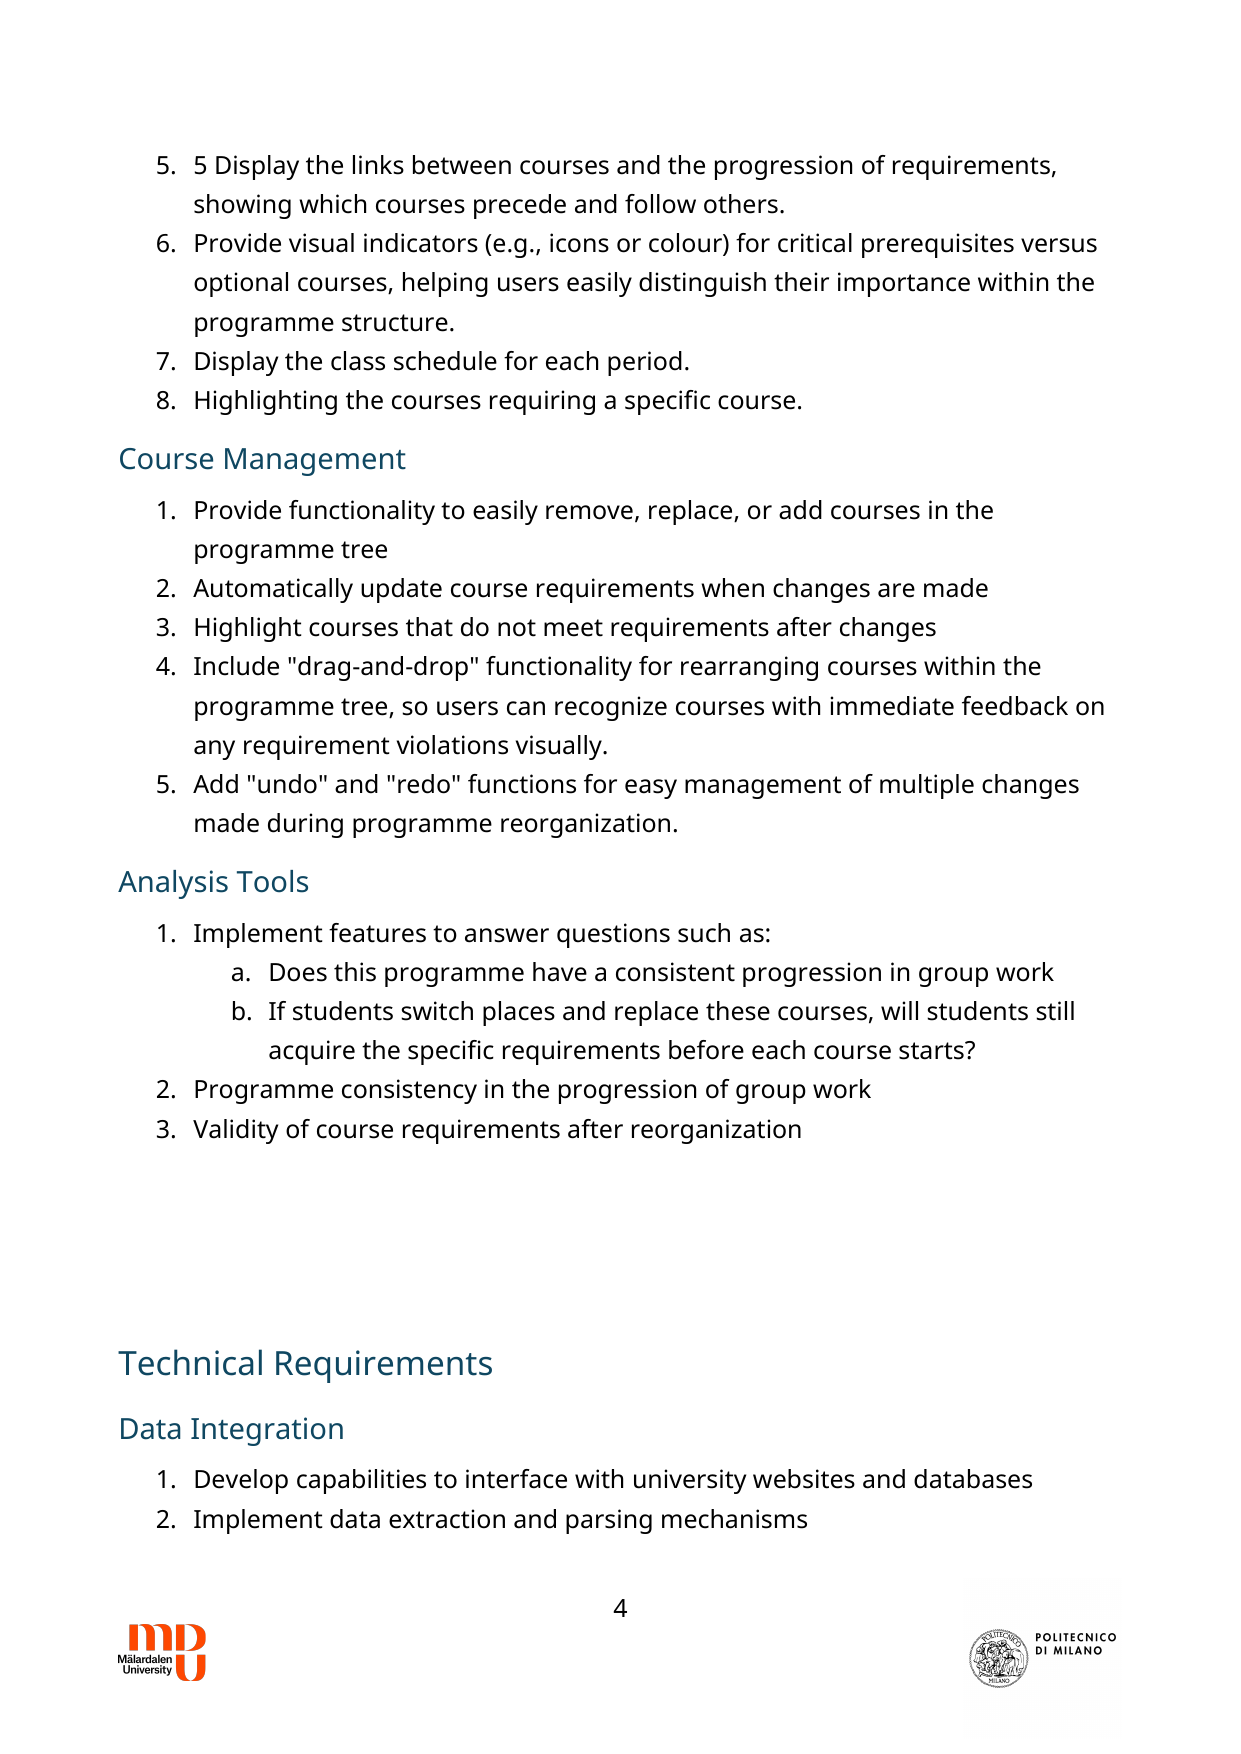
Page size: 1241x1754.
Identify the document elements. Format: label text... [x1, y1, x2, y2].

subtitle Analysis Tools [118, 862, 1122, 901]
subtitle Course Management [118, 438, 1122, 478]
list Provide functionality to easily remove, replace, or add courses in the programme tree [156, 492, 1122, 566]
subtitle Technical Requirements [118, 1339, 1122, 1385]
list Does this programme have a consistent progression in group work [231, 955, 1122, 989]
subtitle Data Integration [118, 1408, 1122, 1448]
list If students switch places and replace these courses, will students still acquire the specific requirements before each course starts? [231, 994, 1122, 1067]
list Add "undo" and "redo" functions for easy management of multiple changes made during programme reorganization. [156, 767, 1122, 840]
list Develop capabilities to interface with university websites and databases [156, 1462, 1122, 1496]
list Implement features to answer questions such as: [156, 916, 1122, 949]
list 5 Display the links between courses and the progression of requirements, showing which courses precede and follow others. [156, 148, 1122, 221]
list Highlighting the courses requiring a specific course. [156, 383, 1122, 417]
list Highlight courses that do not meet requirements after changes [156, 610, 1122, 644]
list Implement data extraction and parsing mechanisms [156, 1501, 1122, 1535]
picture [962, 1578, 1123, 1739]
list Provide visual indicators (e.g., icons or colour) for critical prerequisites versus optional courses, helping users easily distinguish their importance within the programme structure. [156, 226, 1122, 338]
list Include "drag-and-drop" functionality for rearranging courses within the programme tree, so users can recognize courses with immediate feedback on any requirement violations visually. [156, 649, 1122, 761]
picture [118, 1624, 206, 1681]
list Automatically update course requirements when changes are made [156, 571, 1122, 605]
list Display the class schedule for each period. [156, 343, 1122, 377]
list Programme consistency in the progression of group work [156, 1072, 1122, 1106]
list Validity of course requirements after reorganization [156, 1111, 1122, 1145]
